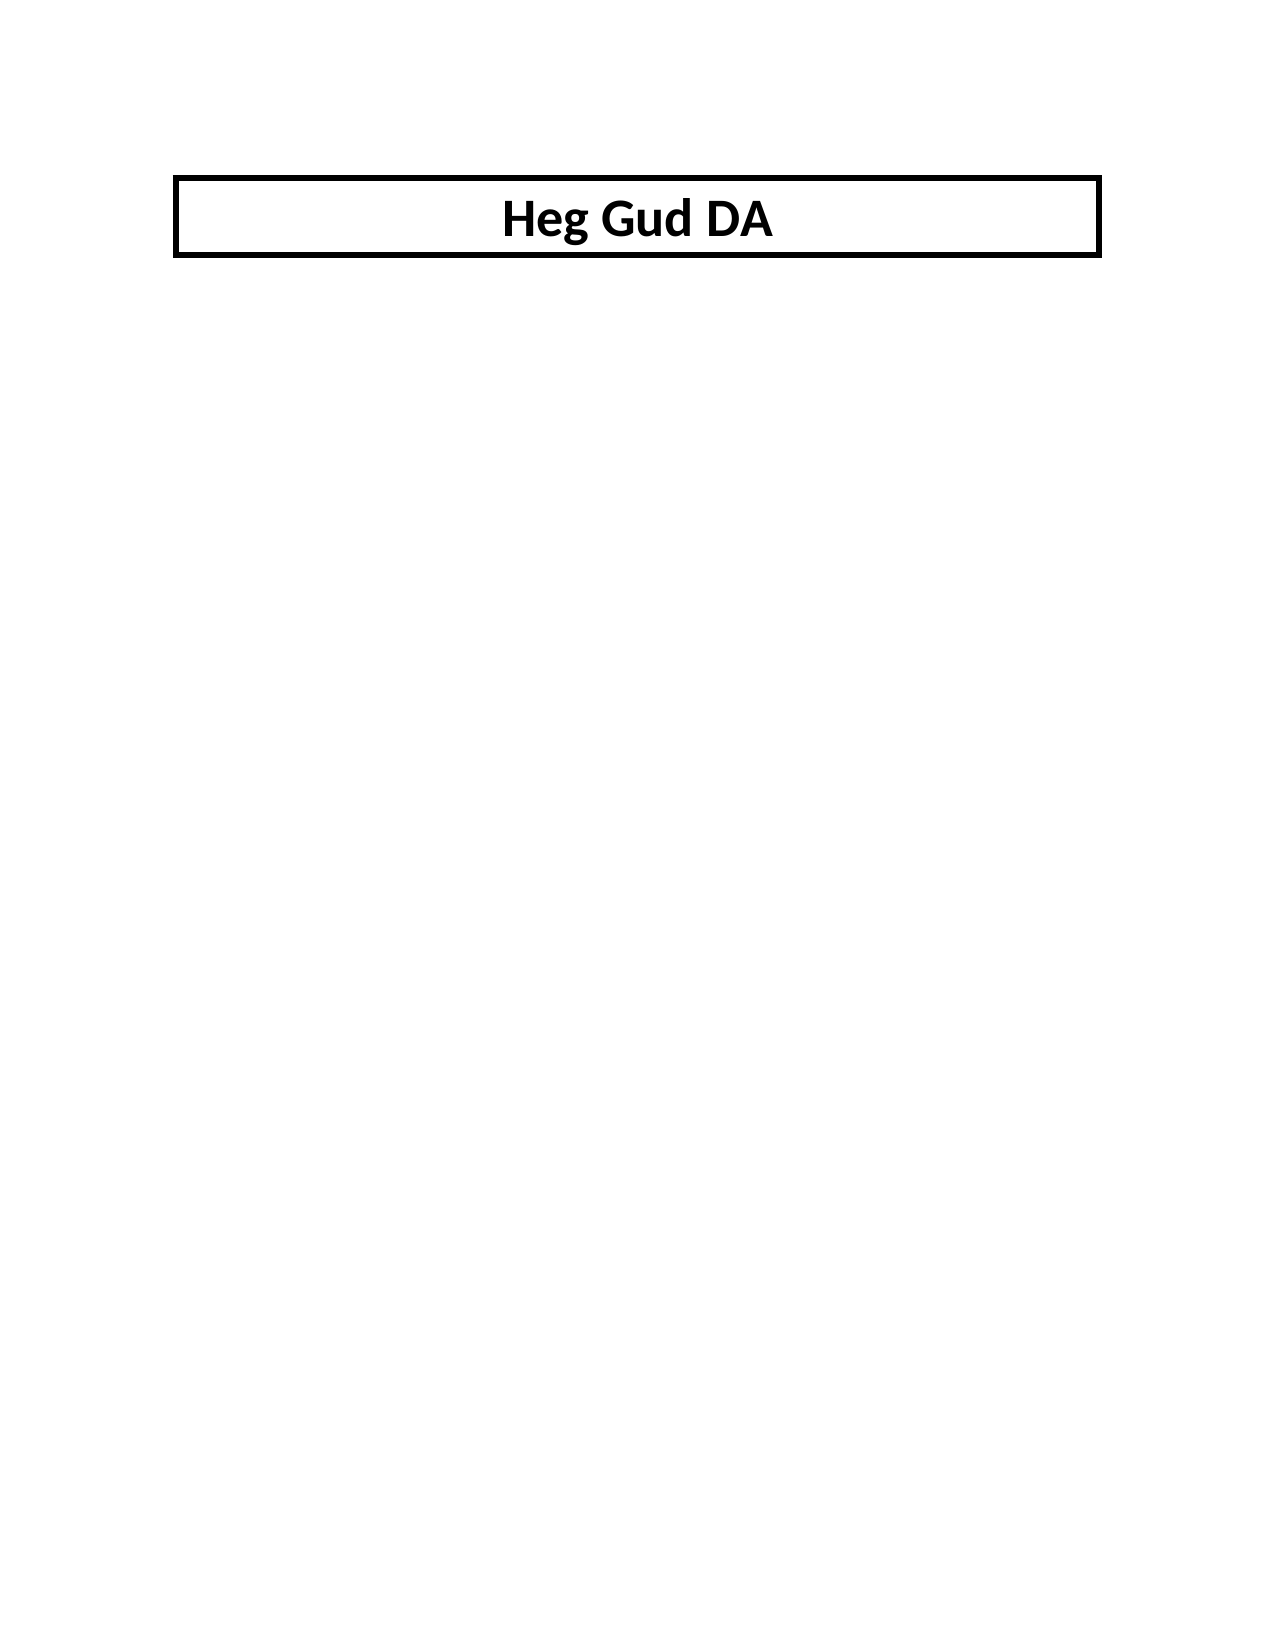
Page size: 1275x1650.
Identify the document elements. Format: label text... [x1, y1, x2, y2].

subtitle Heg Gud DA [179, 181, 1096, 252]
